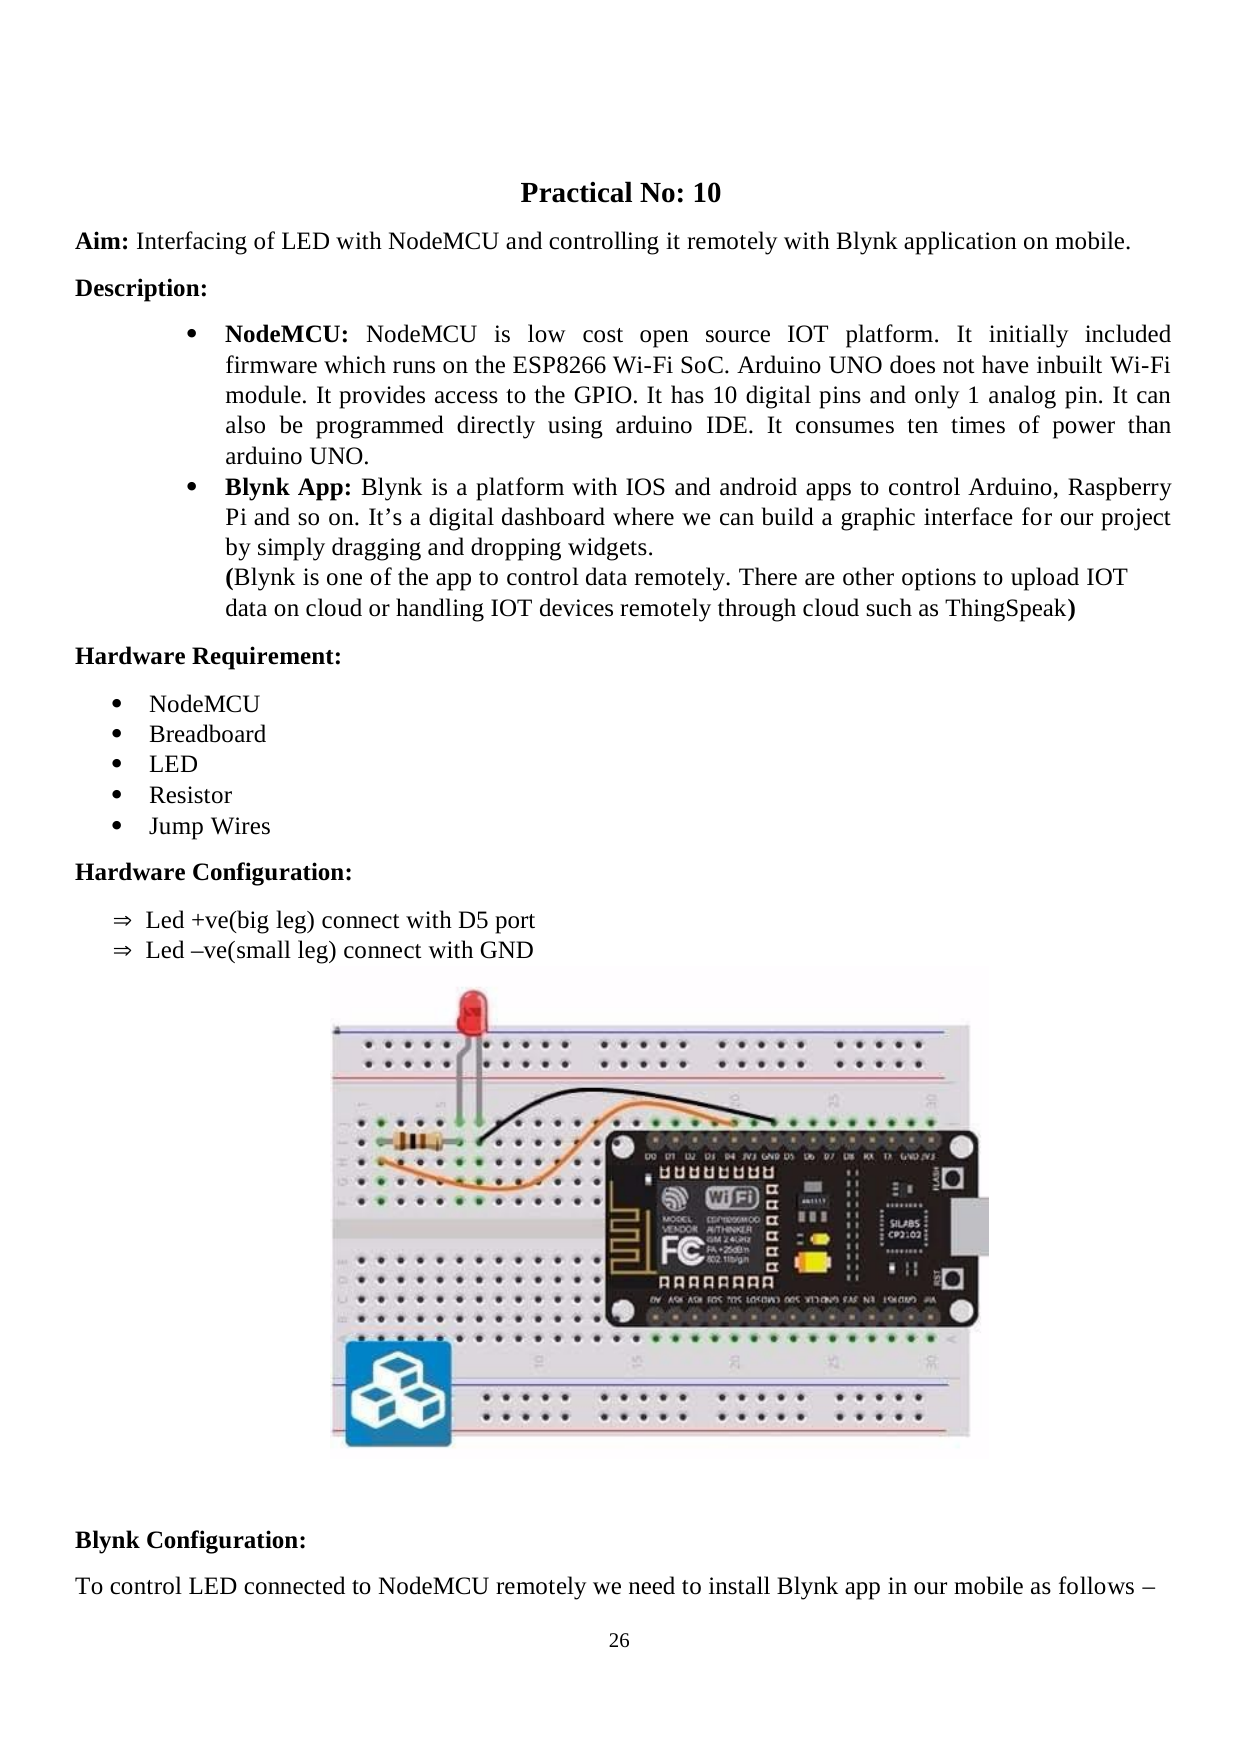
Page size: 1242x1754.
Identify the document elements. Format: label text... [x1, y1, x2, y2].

text  NodeMCU: NodeMCU is low cost open source IOT platform. It initially included firmware which runs on the ESP8266 Wi-Fi SoC. Arduino UNO does not have inbuilt Wi-Fi module. It provides access to the GPIO. It has 10 digital pins and only 1 analog pin. It can also be programmed directly using arduino IDE. It consumes ten times of power than arduino UNO. [187, 319, 1171, 470]
text  LED [112, 749, 1179, 778]
text Description: [75, 273, 1179, 302]
text Hardware Requirement: [75, 641, 1179, 670]
text  Led –ve(small leg) connect with GND [112, 936, 1179, 964]
text Aim: Interfacing of LED with NodeMCU and controlling it remotely with Blynk application on mobile. [75, 226, 1179, 254]
text Blynk Configuration: [75, 1526, 1179, 1554]
text  NodeMCU [112, 689, 1179, 718]
text  Breadboard [112, 719, 1179, 748]
text Practical No: 10 [515, 175, 726, 209]
text  Jump Wires [112, 811, 1179, 839]
text (Blynk is one of the app to control data remotely. There are other options to upload IOT data on cloud or handling IOT devices remotely through cloud such as ThingSpeak) [225, 562, 1171, 622]
text  Blynk App: Blynk is a platform with IOS and android apps to control Arduino, Raspberry Pi and so on. It’s a digital dashboard where we can build a graphic interface for our project by simply dragging and dropping widgets. [187, 472, 1172, 561]
text  Resistor [112, 780, 1179, 809]
picture [330, 966, 989, 1459]
text Hardware Configuration: [75, 857, 1179, 886]
text To control LED connected to NodeMCU remotely we need to install Blynk app in our mobile as follows – [75, 1571, 1179, 1600]
text  Led +ve(big leg) connect with D5 port [112, 905, 1179, 934]
